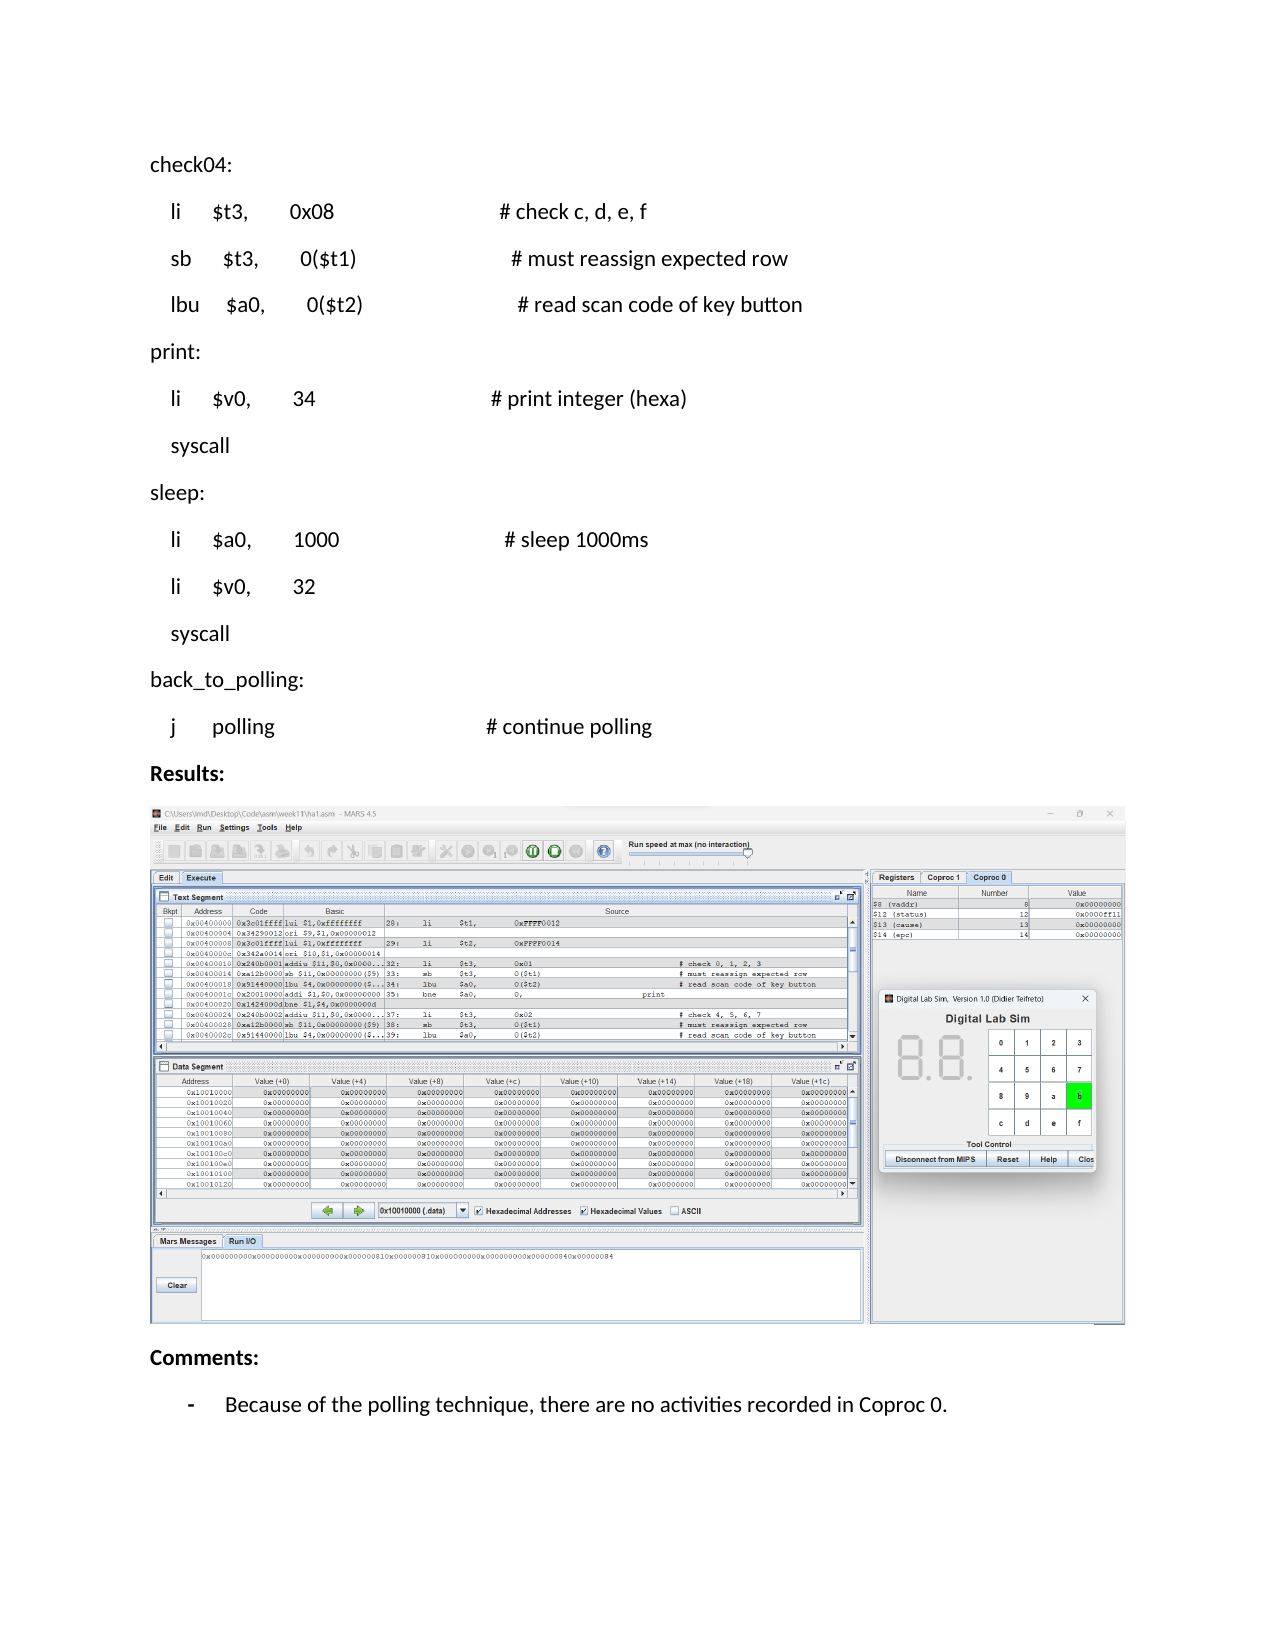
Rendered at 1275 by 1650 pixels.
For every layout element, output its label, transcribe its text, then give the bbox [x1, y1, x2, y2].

text print: [150, 337, 1125, 366]
picture [150, 806, 1125, 1325]
text li $v0, 34 # print integer (hexa) [150, 384, 1125, 412]
text check04: [150, 150, 1125, 178]
text j polling # continue polling [150, 712, 1125, 741]
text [150, 244, 1125, 272]
list Because of the polling technique, there are no activities recorded in Coproc 0. [187, 1390, 1125, 1418]
text syscall [150, 619, 1125, 647]
text Comments: [150, 1343, 1125, 1371]
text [150, 291, 1125, 319]
text Results: [150, 759, 1125, 787]
text li $v0, 32 [150, 572, 1125, 600]
text li $a0, 1000 # sleep 1000ms [150, 525, 1125, 553]
text back_to_polling: [150, 666, 1125, 694]
text sleep: [150, 478, 1125, 506]
text li $t3, 0x08 # check c, d, e, f [150, 197, 1125, 225]
text syscall [150, 431, 1125, 459]
